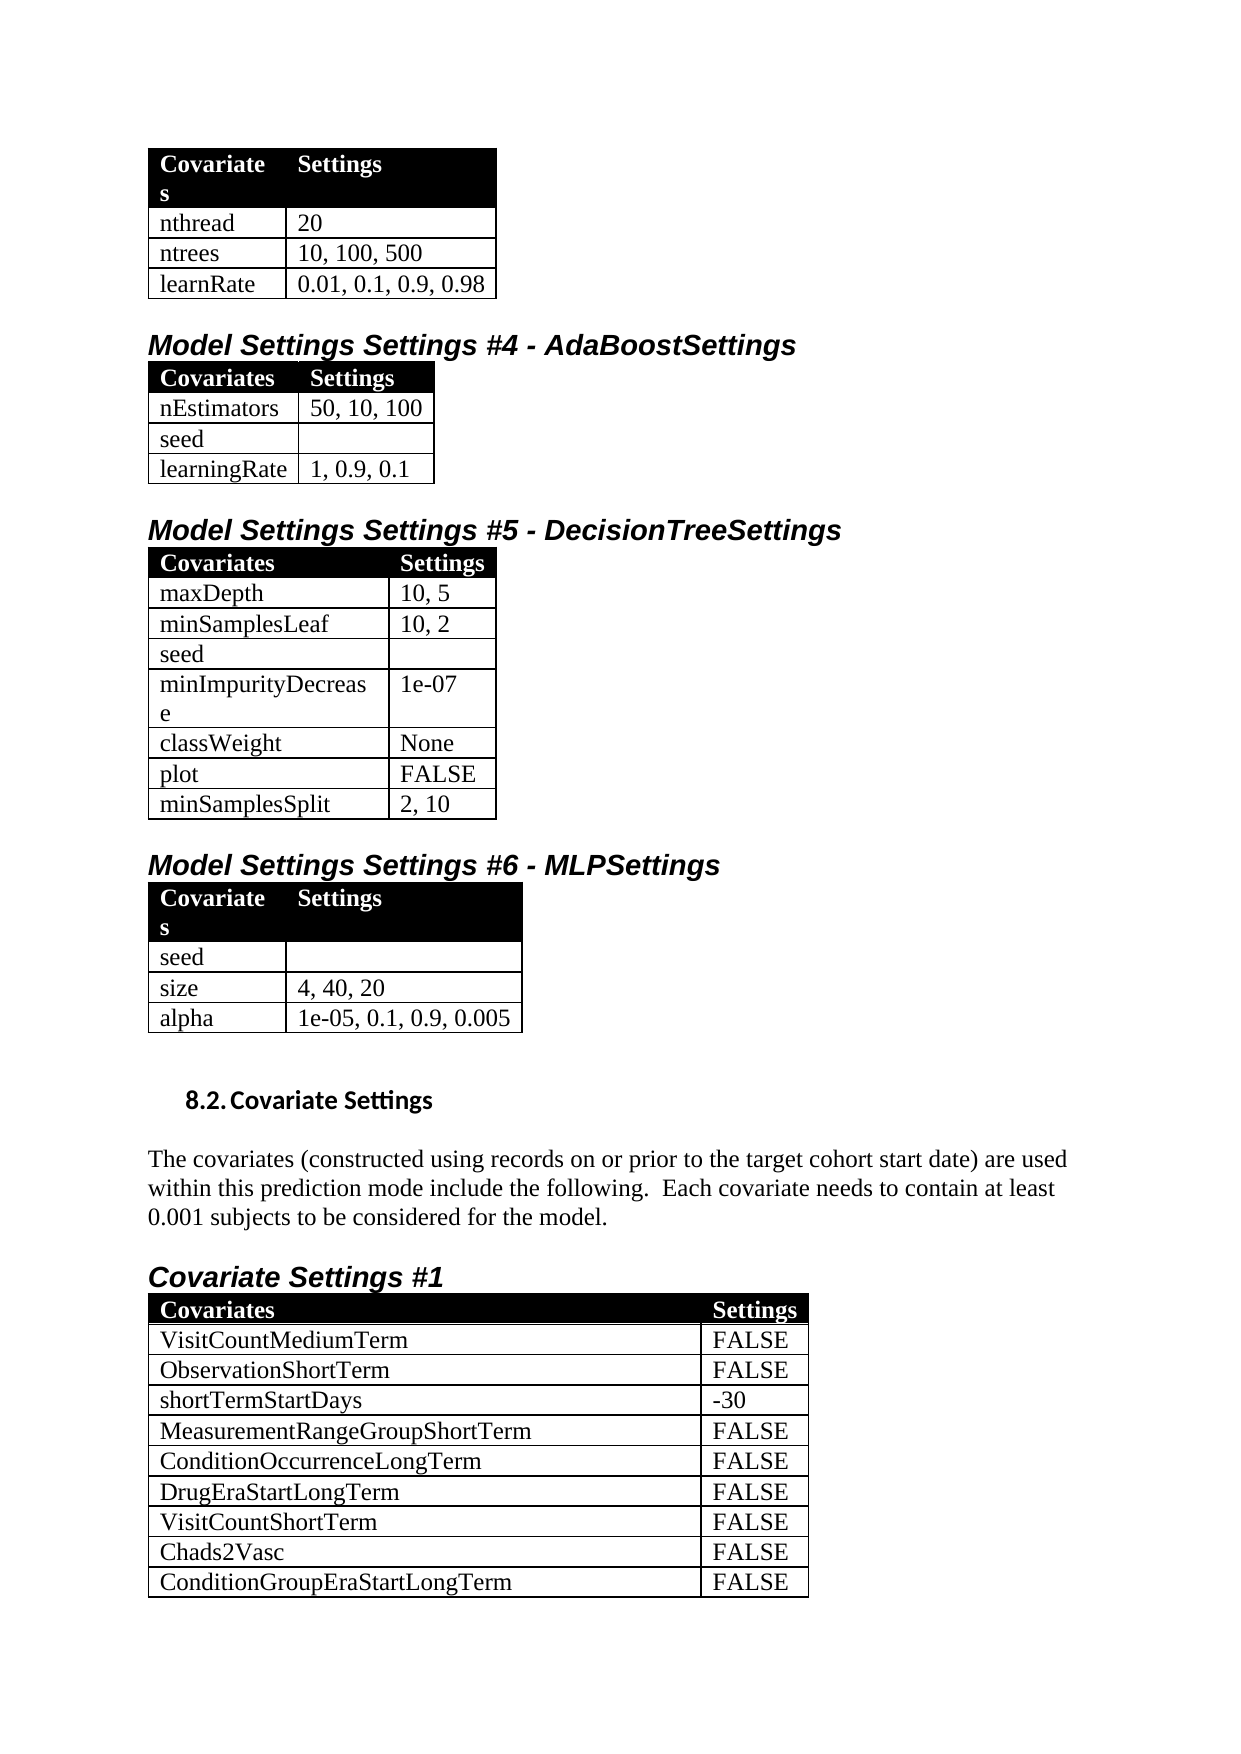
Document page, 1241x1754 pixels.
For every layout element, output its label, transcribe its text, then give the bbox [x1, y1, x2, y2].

table_header Covariates [149, 1295, 700, 1323]
table_header Covariates [149, 363, 298, 392]
table_cell FALSE [702, 1446, 808, 1475]
table_cell seed [149, 639, 388, 668]
table_cell MeasurementRangeGroupShortTerm [149, 1416, 700, 1445]
table_cell FALSE [702, 1568, 808, 1596]
table_cell None [390, 728, 495, 757]
table_cell minSamplesSplit [149, 789, 388, 818]
table_cell learningRate [149, 454, 298, 483]
table_header Settings [299, 363, 433, 392]
table_cell 50, 10, 100 [299, 393, 433, 422]
table_cell 2, 10 [390, 789, 495, 818]
table_cell 10, 100, 500 [287, 239, 495, 267]
table_cell ObservationShortTerm [149, 1355, 700, 1384]
table_cell ConditionOccurrenceLongTerm [149, 1446, 700, 1475]
table_cell shortTermStartDays [149, 1386, 700, 1414]
table_cell 1, 0.9, 0.1 [299, 454, 433, 483]
table_cell alpha [149, 1003, 285, 1032]
table_cell minImpurityDecrease [149, 670, 388, 727]
table_cell FALSE [702, 1507, 808, 1536]
table_cell Chads2Vasc [149, 1537, 700, 1566]
table_header Covariates [149, 548, 388, 577]
table_cell -30 [702, 1386, 808, 1414]
table_cell VisitCountMediumTerm [149, 1325, 700, 1354]
table_cell FALSE [702, 1537, 808, 1566]
table_cell nthread [149, 208, 285, 237]
table_cell [299, 424, 433, 452]
table_cell ConditionGroupEraStartLongTerm [149, 1568, 700, 1596]
table_cell 4, 40, 20 [287, 973, 521, 1001]
text The covariates (constructed using records on or prior to the target cohort start date) are used within this prediction mode include the following. Each covariate needs to contain at least 0.001 subjects to be considered for the model. [148, 1144, 1093, 1231]
table_header Covariates [149, 883, 285, 941]
table_cell nEstimators [149, 393, 298, 422]
table_header Covariates [149, 149, 285, 207]
table_cell size [149, 973, 285, 1001]
table_cell seed [149, 942, 285, 971]
text Model Settings Settings #6 - MLPSettings [148, 848, 1093, 882]
table_cell seed [149, 424, 298, 452]
table_cell ntrees [149, 239, 285, 267]
text Model Settings Settings #5 - DecisionTreeSettings [148, 513, 1093, 547]
table_cell VisitCountShortTerm [149, 1507, 700, 1536]
table_cell 10, 5 [390, 578, 495, 607]
table_cell maxDepth [149, 578, 388, 607]
table_cell [390, 639, 495, 668]
table_cell DrugEraStartLongTerm [149, 1477, 700, 1505]
table_cell FALSE [702, 1325, 808, 1354]
table_cell 0.01, 0.1, 0.9, 0.98 [287, 269, 495, 298]
table_cell 20 [287, 208, 495, 237]
table_cell 1e-05, 0.1, 0.9, 0.005 [287, 1003, 521, 1032]
table_cell [287, 942, 521, 971]
table_cell minSamplesLeaf [149, 609, 388, 637]
table_cell plot [149, 759, 388, 787]
text Model Settings Settings #4 - AdaBoostSettings [148, 328, 1093, 361]
table_header Settings [390, 548, 495, 577]
table_header Settings [287, 883, 521, 941]
table_header Settings [702, 1295, 808, 1323]
subtitle Covariate Settings [185, 1083, 1093, 1116]
table_cell FALSE [702, 1416, 808, 1445]
table_cell 10, 2 [390, 609, 495, 637]
table_cell FALSE [702, 1355, 808, 1384]
table_cell 1e-07 [390, 670, 495, 727]
text Covariate Settings #1 [148, 1259, 1093, 1293]
table_cell learnRate [149, 269, 285, 298]
table_cell FALSE [702, 1477, 808, 1505]
table_cell FALSE [390, 759, 495, 787]
table_cell classWeight [149, 728, 388, 757]
table_header Settings [287, 149, 495, 207]
